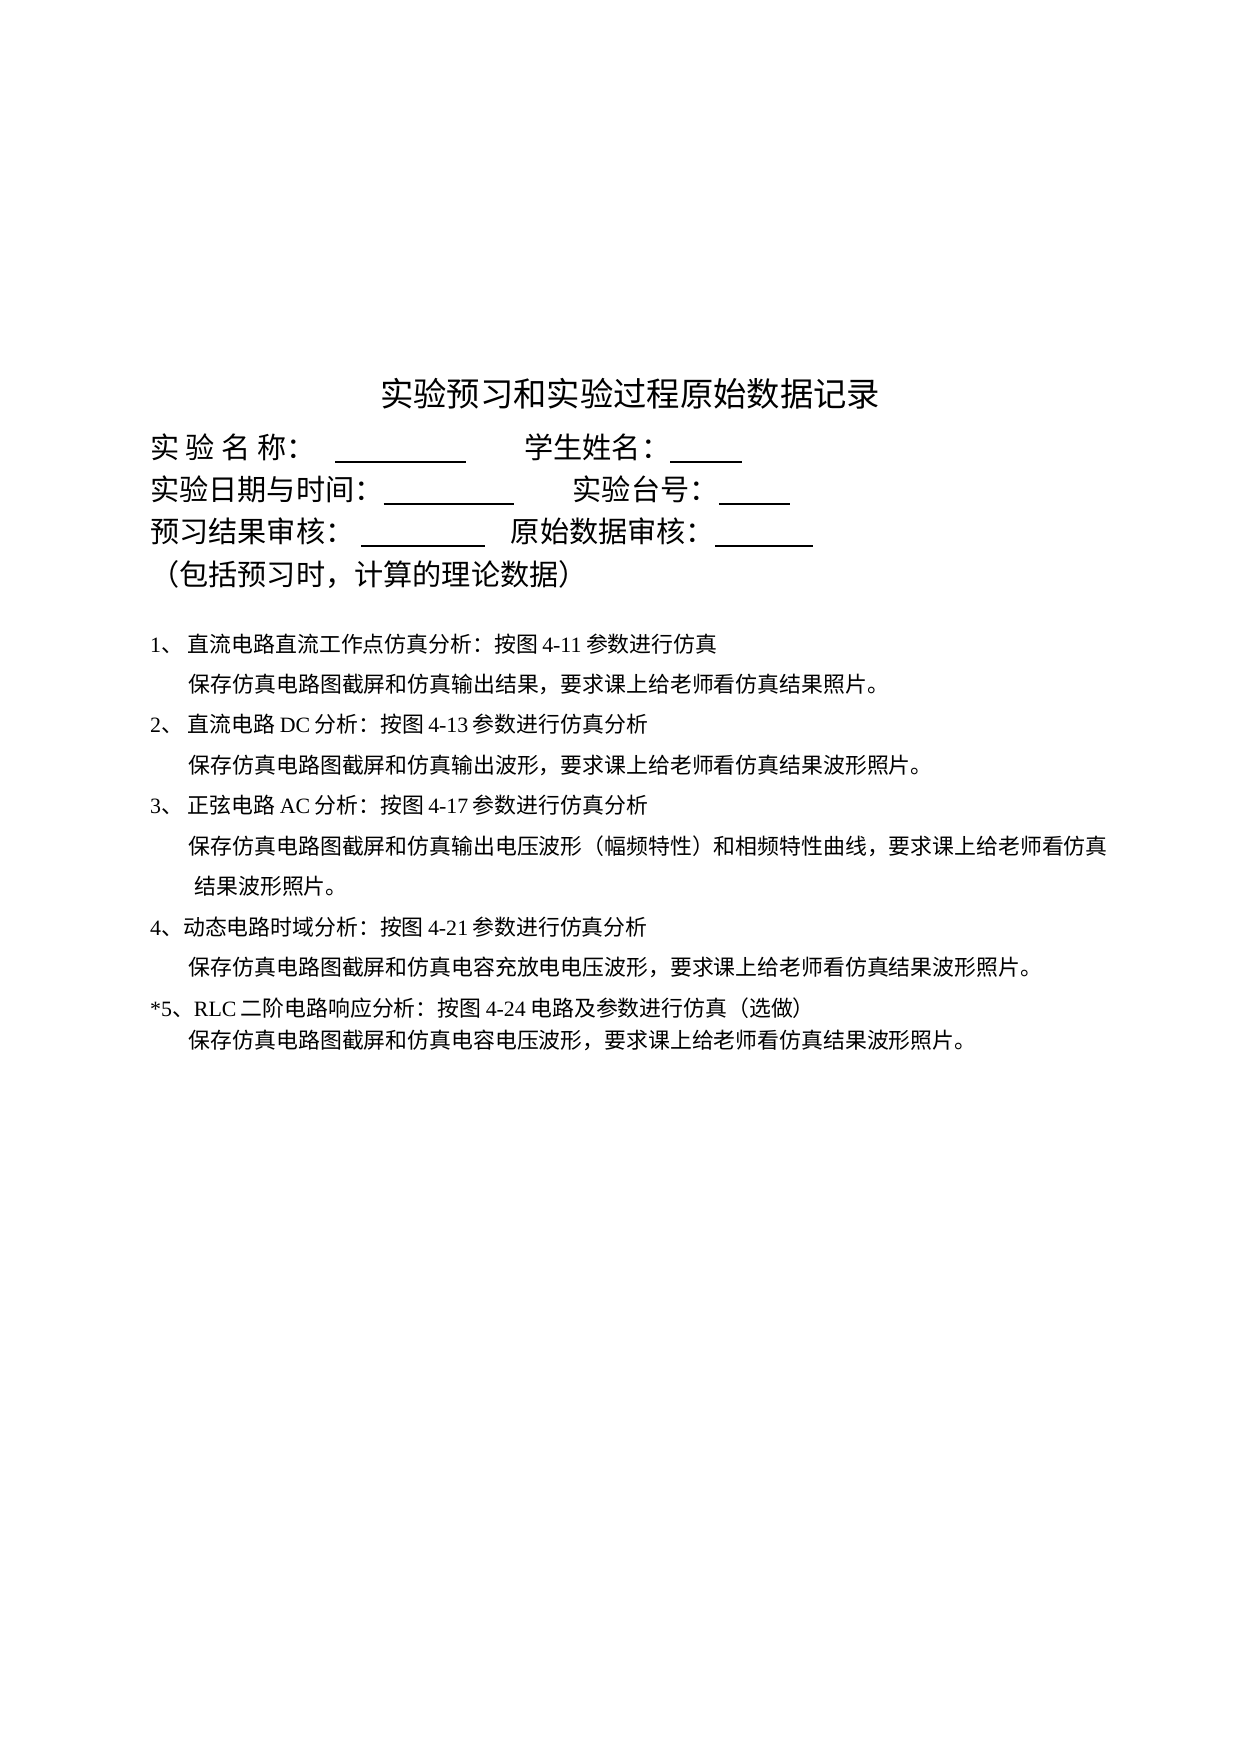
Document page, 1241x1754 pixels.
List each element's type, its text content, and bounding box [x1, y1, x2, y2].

text 保存仿真电路图截屏和仿真输出电压波形（幅频特性）和相频特性曲线，要求课上给老师看仿真结果波形照片。 [189, 828, 1110, 901]
text 实验预习和实验过程原始数据记录 [150, 359, 1110, 424]
text 实验日期与时间： 实验台号： [150, 467, 1110, 509]
text 1、 直流电路直流工作点仿真分析：按图4-11参数进行仿真 [150, 626, 1110, 659]
text 预习结果审核： 原始数据审核： [150, 509, 1110, 551]
text *5、RLC二阶电路响应分析：按图4-24电路及参数进行仿真（选做） [150, 990, 1110, 1023]
text 3、 正弦电路AC分析：按图4-17参数进行仿真分析 [150, 788, 1110, 820]
text 保存仿真电路图截屏和仿真电容电压波形，要求课上给老师看仿真结果波形照片。 [189, 1023, 1110, 1055]
text 保存仿真电路图截屏和仿真输出结果，要求课上给老师看仿真结果照片。 [150, 667, 1110, 699]
text 4、动态电路时域分析：按图4-21参数进行仿真分析 [150, 909, 1110, 942]
text 实 验 名 称： 学生姓名： [150, 424, 1110, 467]
text （包括预习时，计算的理论数据） [150, 551, 1110, 594]
text 2、 直流电路DC分析：按图4-13参数进行仿真分析 [150, 707, 1110, 739]
text 保存仿真电路图截屏和仿真电容充放电电压波形，要求课上给老师看仿真结果波形照片。 [189, 950, 1110, 982]
text 保存仿真电路图截屏和仿真输出波形，要求课上给老师看仿真结果波形照片。 [150, 747, 1110, 780]
